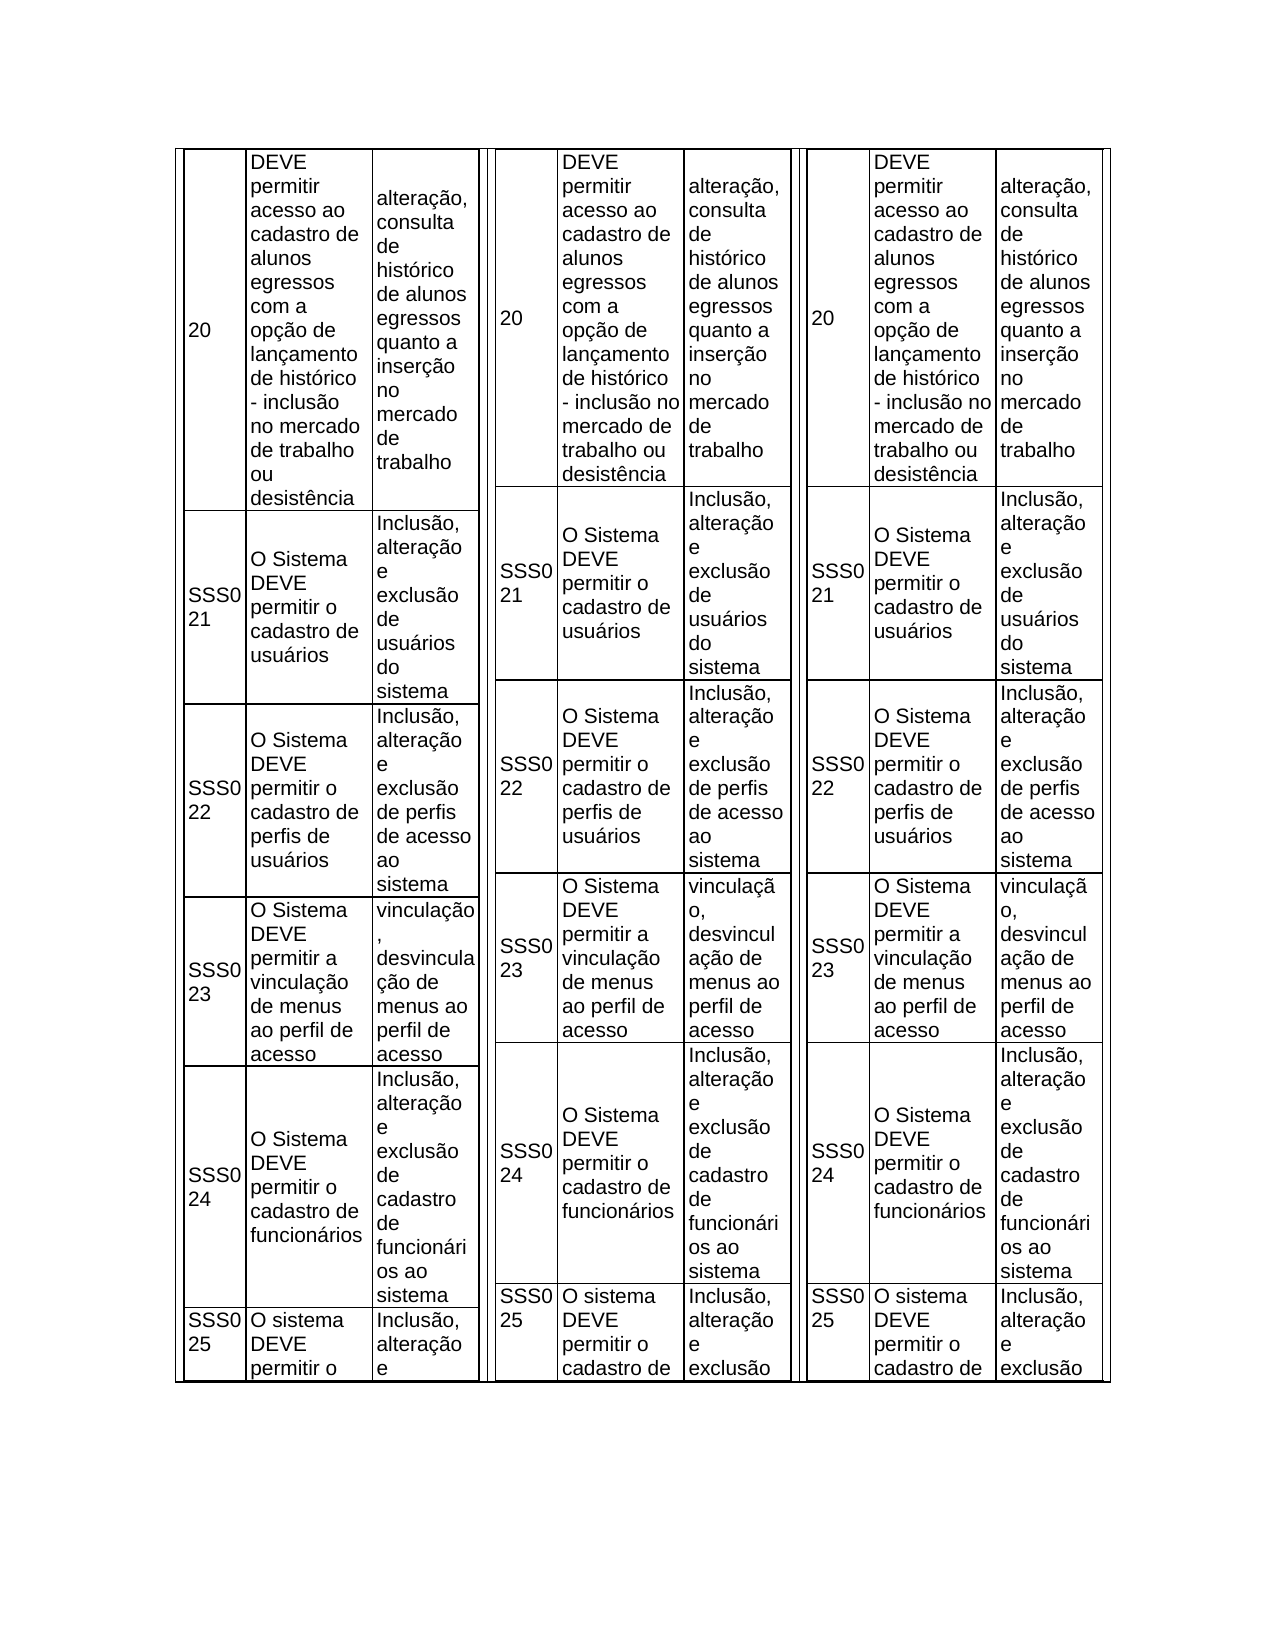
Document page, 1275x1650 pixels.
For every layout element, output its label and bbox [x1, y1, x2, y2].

table_cell [997, 681, 1102, 872]
table_cell [185, 1308, 245, 1380]
table_cell [558, 1284, 683, 1380]
table_cell [870, 487, 995, 679]
table_cell [870, 1284, 995, 1380]
table_cell [800, 149, 806, 1381]
table_cell [176, 149, 183, 1381]
table_cell [558, 874, 683, 1042]
table_cell [870, 874, 995, 1042]
table_cell [488, 149, 495, 1381]
table_cell [247, 1308, 372, 1380]
table_cell [808, 681, 869, 872]
table_cell [480, 149, 487, 1381]
table_cell [496, 487, 557, 679]
table_cell [373, 150, 478, 510]
table_cell [685, 874, 790, 1042]
table_cell [373, 705, 478, 896]
table_cell [373, 898, 478, 1065]
table_cell [185, 898, 245, 1065]
table_cell [496, 1043, 557, 1283]
table_cell [247, 705, 372, 896]
table_cell [558, 681, 683, 872]
table_cell [808, 1284, 869, 1380]
table_cell [1103, 149, 1110, 1381]
table_cell [496, 681, 557, 872]
table_cell [185, 1067, 245, 1307]
table_cell [496, 1284, 557, 1380]
table_cell [373, 1308, 478, 1380]
table_cell [185, 705, 245, 896]
table_cell [373, 511, 478, 703]
table_cell [685, 681, 790, 872]
table_cell [997, 487, 1102, 679]
table_cell [247, 1067, 372, 1307]
table_cell [247, 511, 372, 703]
table_cell [808, 487, 869, 679]
table_cell [496, 150, 557, 486]
table_cell [997, 1043, 1102, 1283]
table_cell [558, 487, 683, 679]
table_cell [685, 487, 790, 679]
table_cell [558, 1043, 683, 1283]
table_cell [808, 1043, 869, 1283]
table_cell [870, 150, 995, 486]
table_cell [808, 150, 869, 486]
table_cell [685, 1284, 790, 1380]
table_cell [870, 1043, 995, 1283]
table_cell [808, 874, 869, 1042]
table_cell [792, 149, 799, 1381]
table_cell [685, 1043, 790, 1283]
table_cell [373, 1067, 478, 1307]
table_cell [496, 874, 557, 1042]
table_cell [870, 681, 995, 872]
table_cell [997, 150, 1102, 486]
table_cell [685, 150, 790, 486]
table_cell [185, 150, 245, 510]
table_cell [558, 150, 683, 486]
table_cell [247, 150, 372, 510]
table_cell [997, 1284, 1102, 1380]
table_cell [997, 874, 1102, 1042]
table_cell [185, 511, 245, 703]
table_cell [247, 898, 372, 1065]
